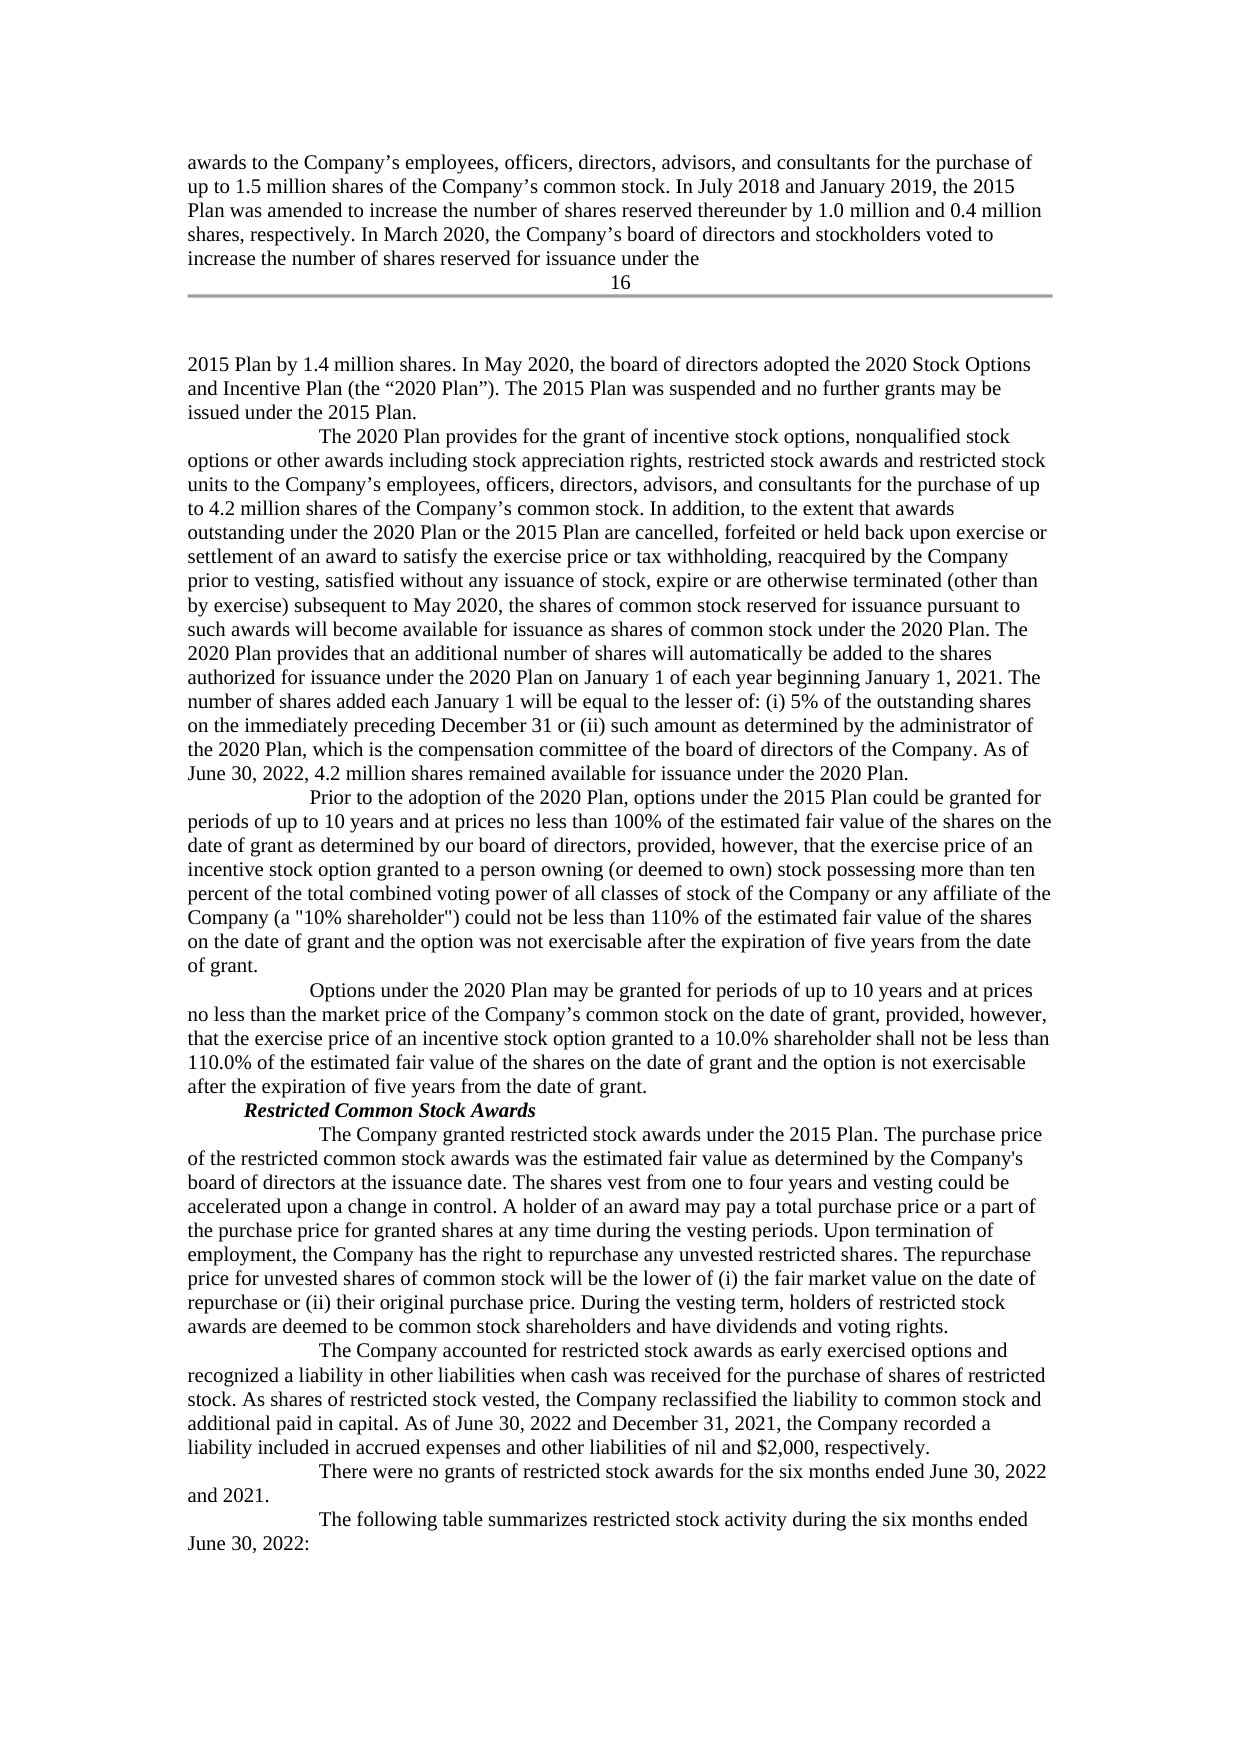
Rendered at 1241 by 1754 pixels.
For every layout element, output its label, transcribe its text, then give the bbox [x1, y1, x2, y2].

text 2015 Plan by 1.4 million shares. In May 2020, the board of directors adopted the 2020 Stock Options and Incentive Plan (the “2020 Plan”). The 2015 Plan was suspended and no further grants may be issued under the 2015 Plan. [187, 352, 1053, 424]
text The Company accounted for restricted stock awards as early exercised options and recognized a liability in other liabilities when cash was received for the purchase of shares of restricted stock. As shares of restricted stock vested, the Company reclassified the liability to common stock and additional paid in capital. As of June 30, 2022 and December 31, 2021, the Company recorded a liability included in accrued expenses and other liabilities of nil and $2,000, respectively. [187, 1338, 1053, 1459]
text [187, 150, 1053, 270]
text The 2020 Plan provides for the grant of incentive stock options, nonqualified stock options or other awards including stock appreciation rights, restricted stock awards and restricted stock units to the Company’s employees, officers, directors, advisors, and consultants for the purchase of up to 4.2 million shares of the Company’s common stock. In addition, to the extent that awards outstanding under the 2020 Plan or the 2015 Plan are cancelled, forfeited or held back upon exercise or settlement of an award to satisfy the exercise price or tax withholding, reacquired by the Company prior to vesting, satisfied without any issuance of stock, expire or are otherwise terminated (other than by exercise) subsequent to May 2020, the shares of common stock reserved for issuance pursuant to such awards will become available for issuance as shares of common stock under the 2020 Plan. The 2020 Plan provides that an additional number of shares will automatically be added to the shares authorized for issuance under the 2020 Plan on January 1 of each year beginning January 1, 2021. The number of shares added each January 1 will be equal to the lesser of: (i) 5% of the outstanding shares on the immediately preceding December 31 or (ii) such amount as determined by the administrator of the 2020 Plan, which is the compensation committee of the board of directors of the Company. As of June 30, 2022, 4.2 million shares remained available for issuance under the 2020 Plan. [187, 424, 1053, 785]
text Options under the 2020 Plan may be granted for periods of up to 10 years and at prices no less than the market price of the Company’s common stock on the date of grant, provided, however, that the exercise price of an incentive stock option granted to a 10.0% shareholder shall not be less than 110.0% of the estimated fair value of the shares on the date of grant and the option is not exercisable after the expiration of five years from the date of grant. [187, 977, 1053, 1098]
text 16 [187, 270, 1053, 294]
text The Company granted restricted stock awards under the 2015 Plan. The purchase price of the restricted common stock awards was the estimated fair value as determined by the Company's board of directors at the issuance date. The shares vest from one to four years and vesting could be accelerated upon a change in control. A holder of an award may pay a total purchase price or a part of the purchase price for granted shares at any time during the vesting periods. Upon termination of employment, the Company has the right to repurchase any unvested restricted shares. The repurchase price for unvested shares of common stock will be the lower of (i) the fair market value on the date of repurchase or (ii) their original purchase price. During the vesting term, holders of restricted stock awards are deemed to be common stock shareholders and have dividends and voting rights. [187, 1122, 1053, 1338]
text Prior to the adoption of the 2020 Plan, options under the 2015 Plan could be granted for periods of up to 10 years and at prices no less than 100% of the estimated fair value of the shares on the date of grant as determined by our board of directors, provided, however, that the exercise price of an incentive stock option granted to a person owning (or deemed to own) stock possessing more than ten percent of the total combined voting power of all classes of stock of the Company or any affiliate of the Company (a "10% shareholder") could not be less than 110% of the estimated fair value of the shares on the date of grant and the option was not exercisable after the expiration of five years from the date of grant. [187, 785, 1053, 977]
text The following table summarizes restricted stock activity during the six months ended June 30, 2022: [187, 1507, 1053, 1555]
text There were no grants of restricted stock awards for the six months ended June 30, 2022 and 2021. [187, 1459, 1053, 1507]
text Restricted Common Stock Awards [187, 1098, 1053, 1122]
